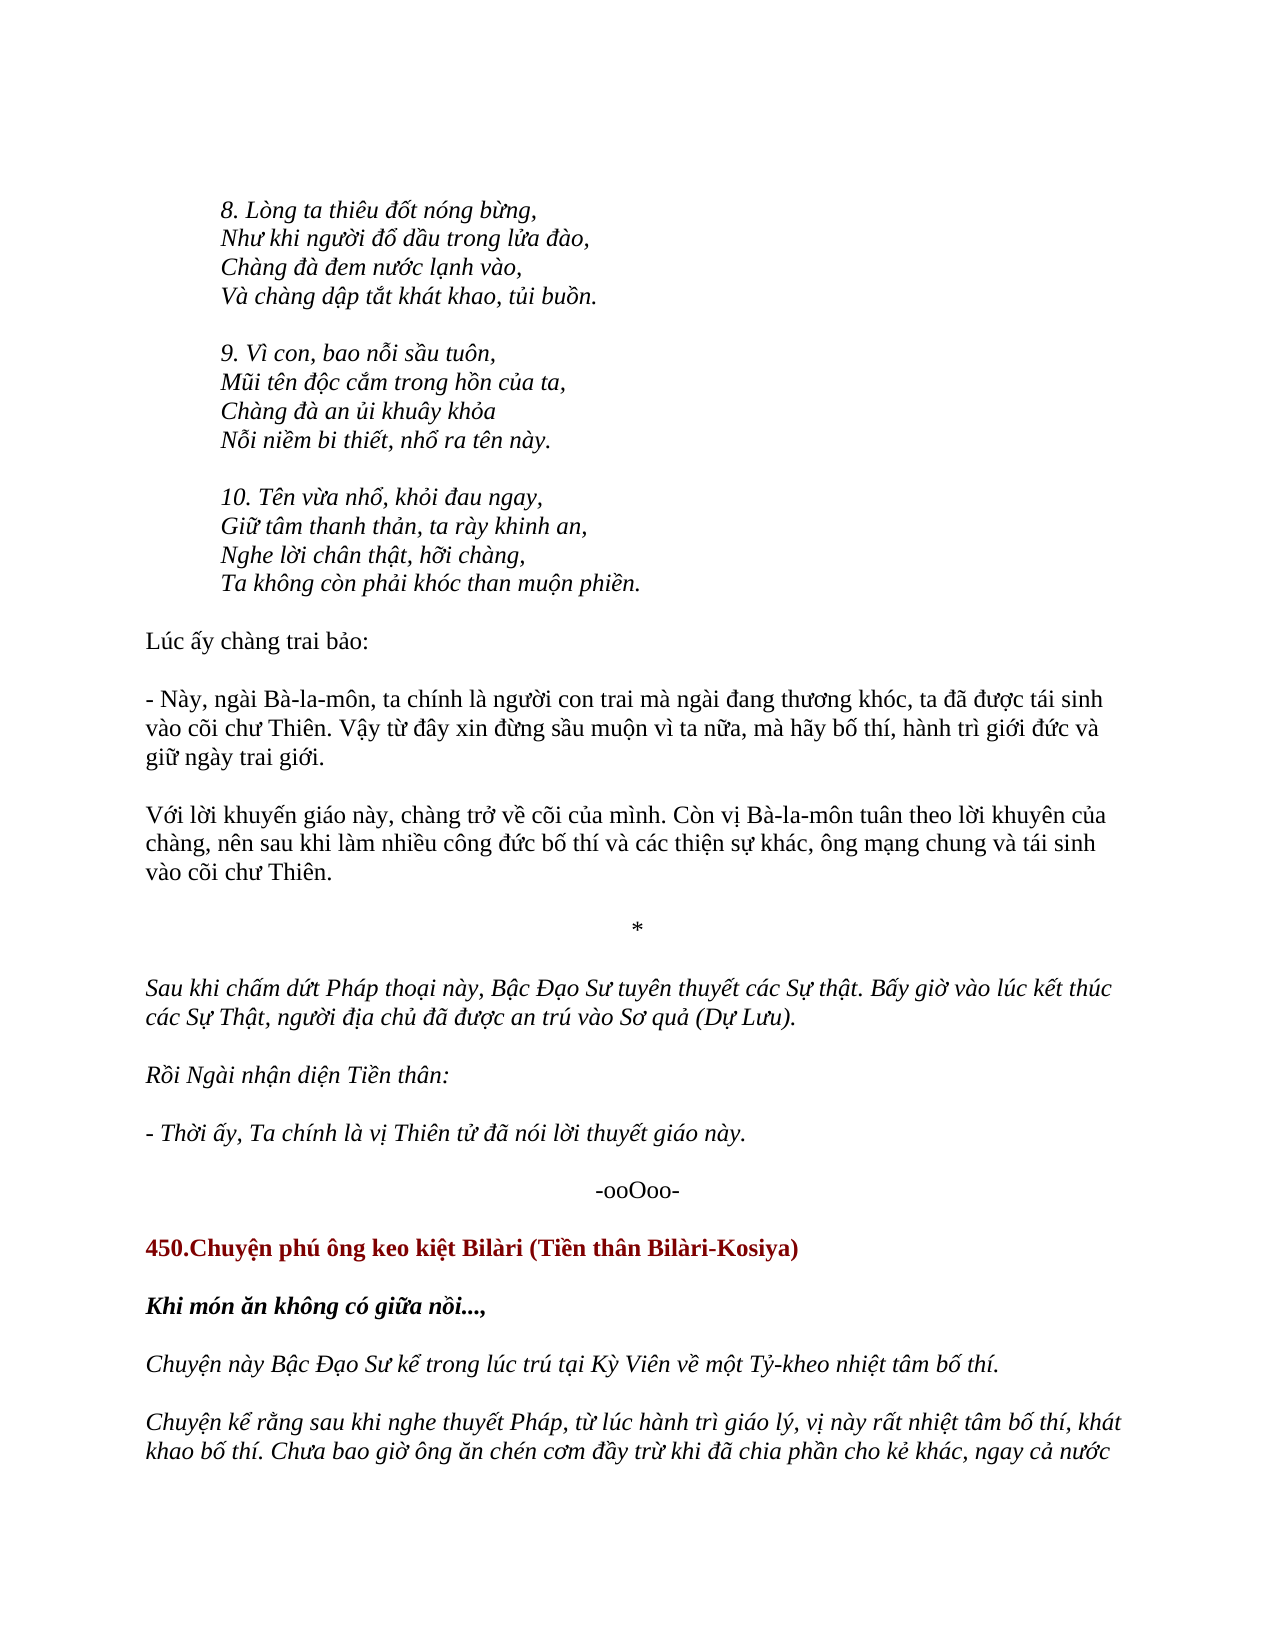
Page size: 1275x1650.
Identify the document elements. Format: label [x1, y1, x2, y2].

table_header [130, 150, 1145, 1480]
